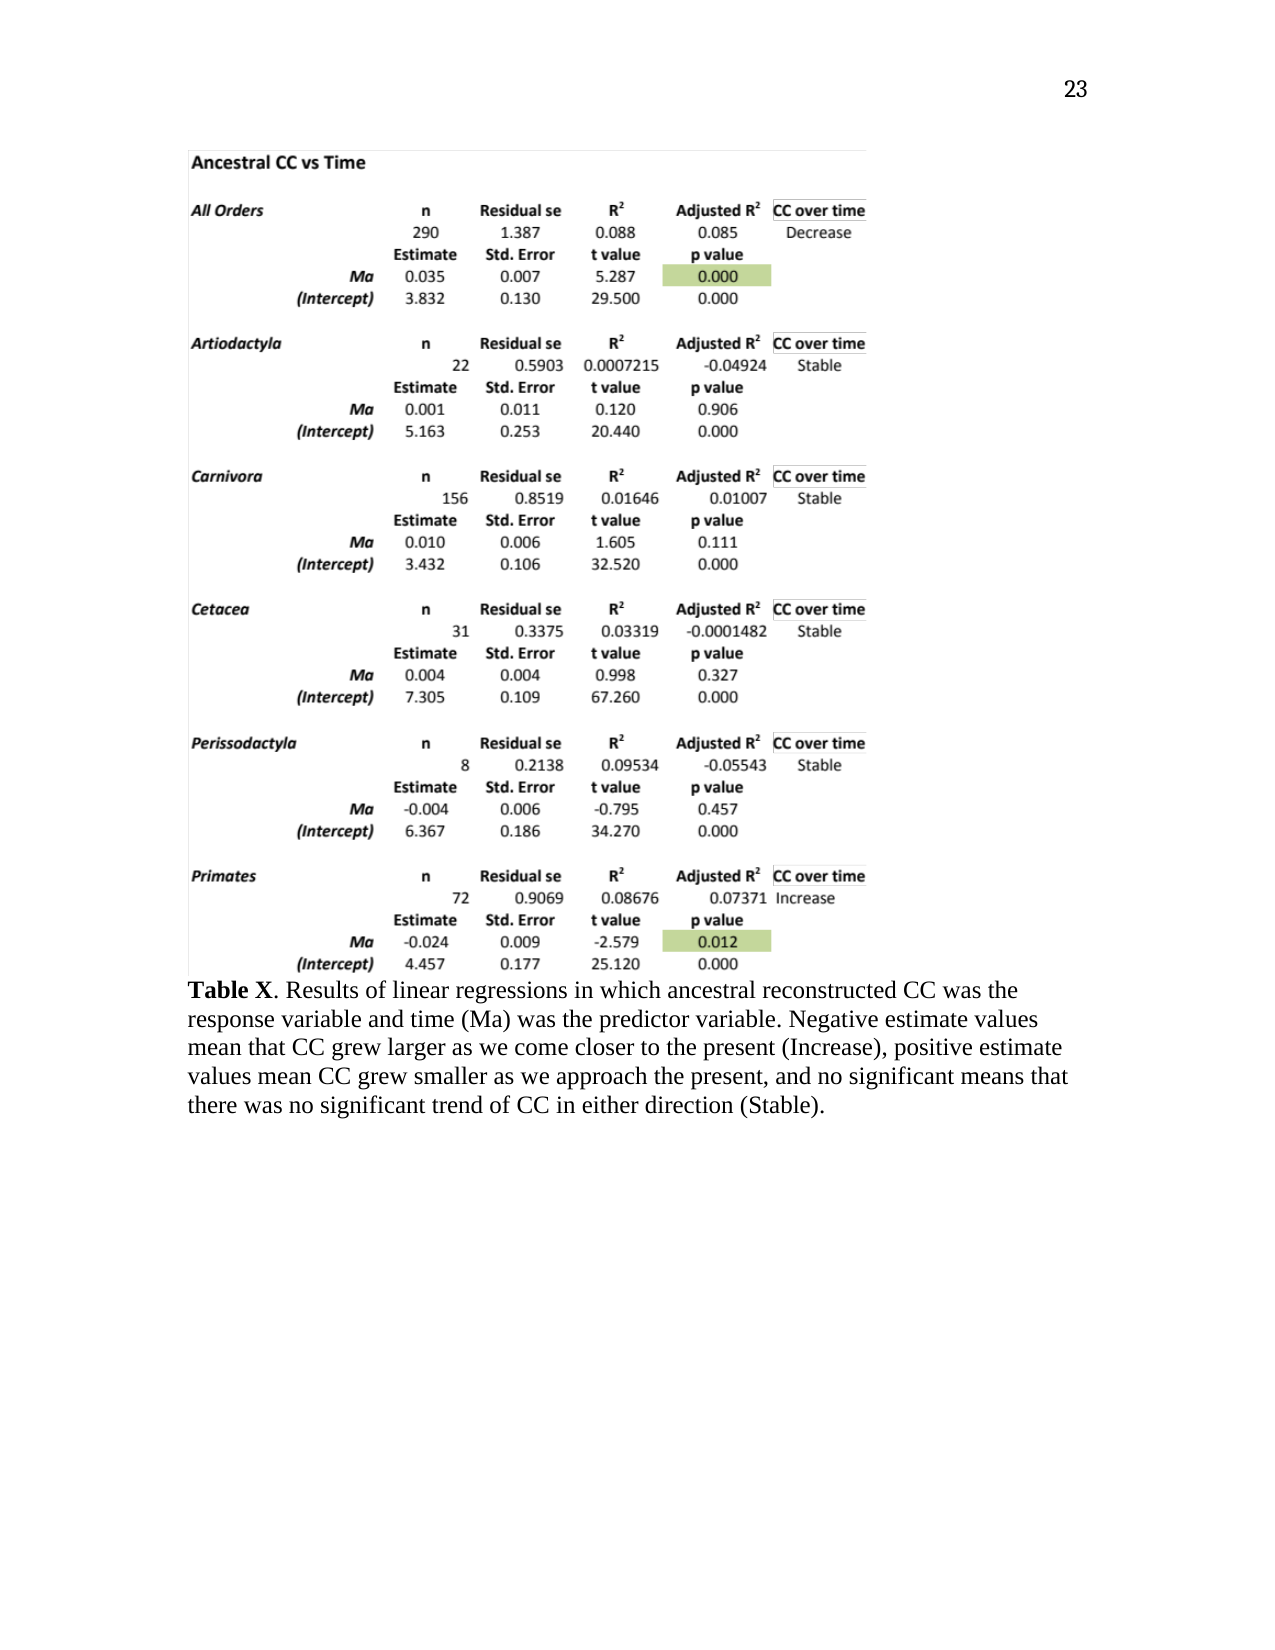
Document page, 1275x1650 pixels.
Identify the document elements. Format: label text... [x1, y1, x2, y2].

text Table X. Results of linear regressions in which ancestral reconstructed CC was the response variable and time (Ma) was the predictor variable. Negative estimate values mean that CC grew larger as we come closer to the present (Increase), positive estimate values mean CC grew smaller as we approach the present, and no significant means that there was no significant trend of CC in either direction (Stable). [187, 975, 1087, 1119]
